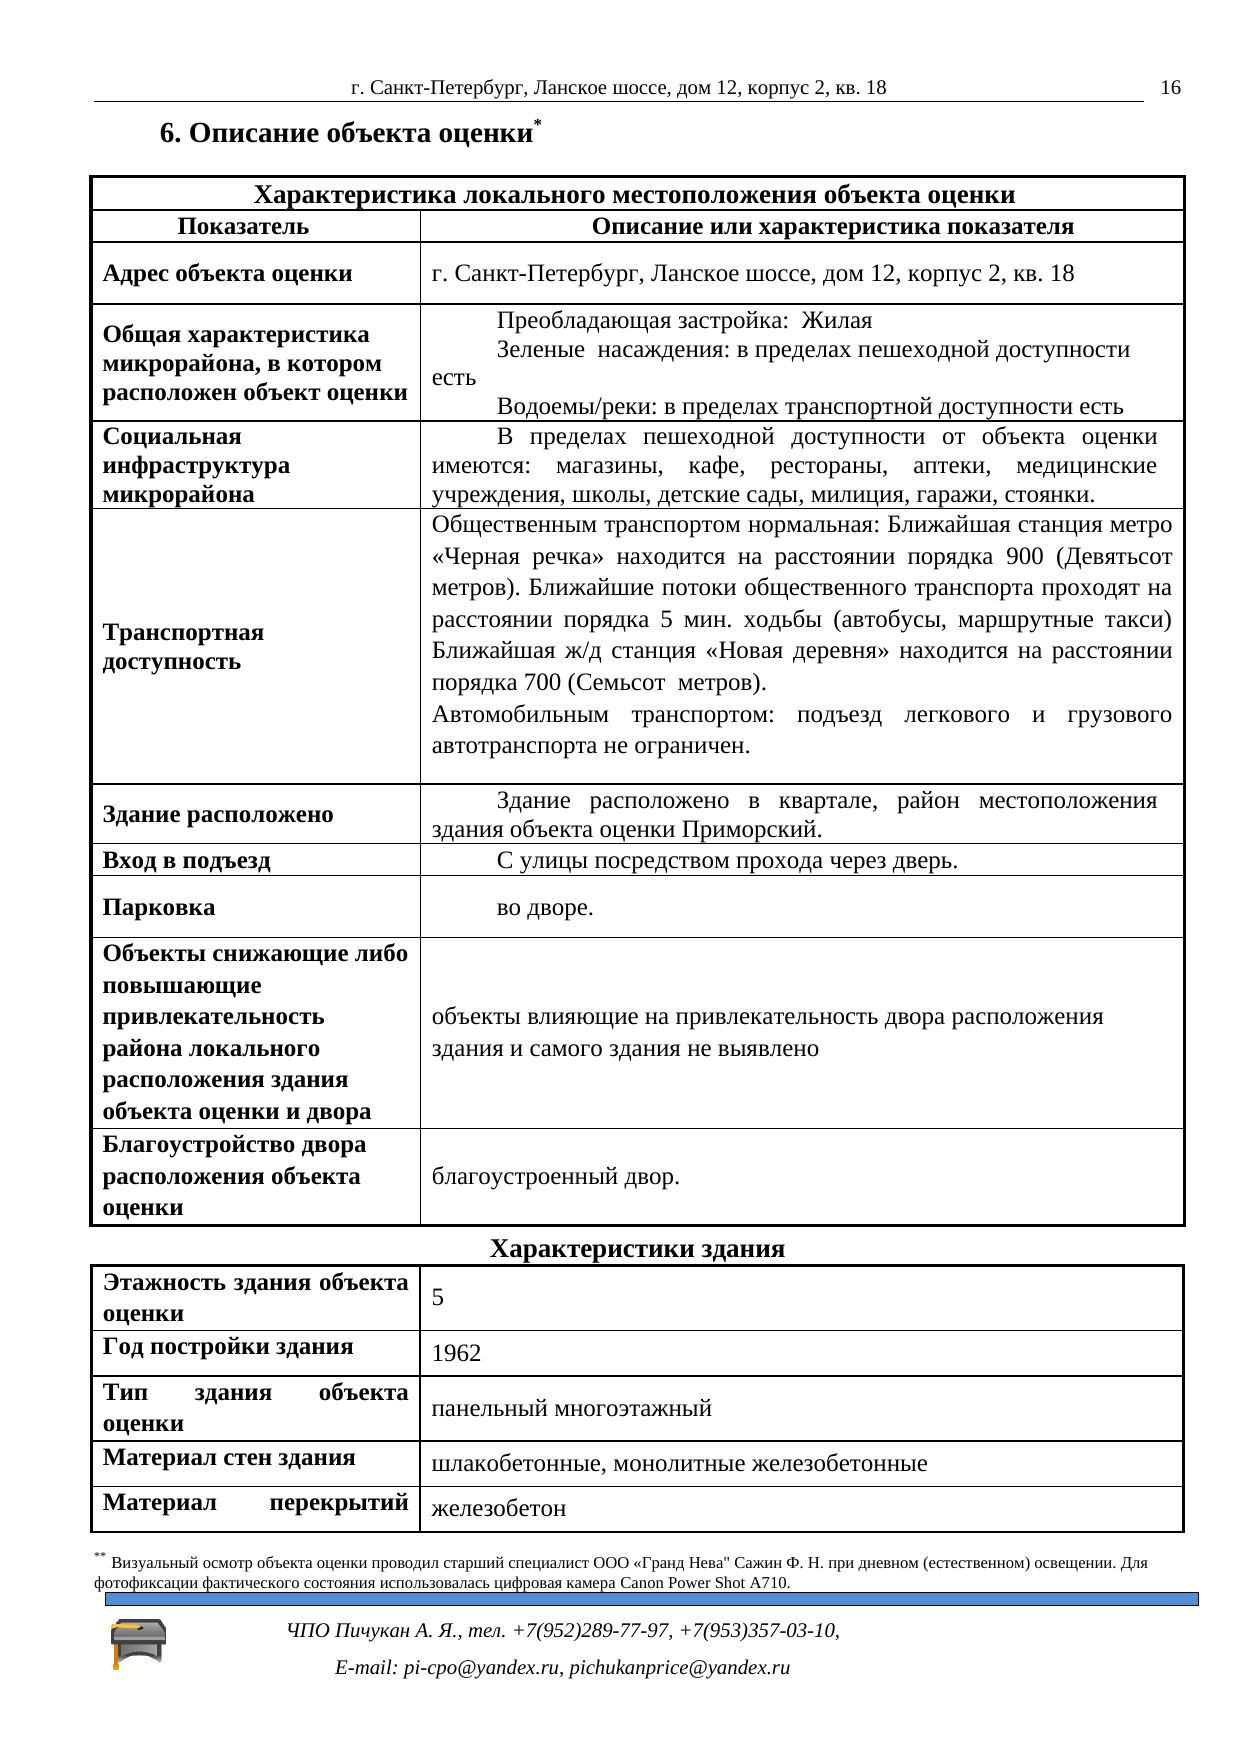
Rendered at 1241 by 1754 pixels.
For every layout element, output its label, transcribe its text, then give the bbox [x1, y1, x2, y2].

table_cell объекты влияющие на привлекательность двора расположения здания и самого здания не выявлено [421, 938, 1183, 1128]
table_cell Год постройки здания [93, 1331, 419, 1375]
table_cell Преобладающая застройка: Жилая Зеленые насаждения: в пределах пешеходной доступности есть Водоемы/реки: в пределах транспортной доступности есть [421, 305, 1183, 420]
table_cell Вход в подъезд [93, 844, 420, 874]
picture [109, 1615, 166, 1672]
table_cell панельный многоэтажный [421, 1377, 1182, 1440]
table_cell железобетон [421, 1487, 1182, 1531]
table_cell Здание расположено [93, 785, 420, 842]
table_cell С улицы посредством прохода через дверь. [421, 844, 1183, 874]
table_cell Тип здания объекта оценки [93, 1377, 419, 1440]
table_cell В пределах пешеходной доступности от объекта оценки имеются: магазины, кафе, рестораны, аптеки, медицинские учреждения, школы, детские сады, милиция, гаражи, стоянки. [421, 422, 1183, 508]
table_cell Материал стен здания [93, 1442, 419, 1486]
table_cell Объекты снижающие либо повышающие привлекательность района локального расположения здания объекта оценки и двора [93, 938, 420, 1128]
table_cell г. Санкт-Петербург, Ланское шоссе, дом 12, корпус 2, кв. 18 [421, 243, 1183, 303]
subtitle 6. Описание объекта оценки* [94, 115, 1181, 148]
table_cell во дворе. [421, 876, 1183, 937]
table_cell Общественным транспортом нормальная: Ближайшая станция метро «Черная речка» находится на расстоянии порядка 900 (Девятьсот метров). Ближайшие потоки общественного транспорта проходят на расстоянии порядка 5 мин. ходьбы (автобусы, маршрутные такси) Ближайшая ж/д станция «Новая деревня» находится на расстоянии порядка 700 (Семьсот метров). Автомобильным транспортом: подъезд легкового и грузового автотранспорта не ограничен. [421, 509, 1183, 783]
table_header Этажность здания объекта оценки [93, 1267, 419, 1330]
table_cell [93, 1487, 419, 1531]
table_cell Парковка [93, 876, 420, 937]
text Характеристики здания [94, 1233, 1181, 1263]
table_cell шлакобетонные, монолитные железобетонные [421, 1442, 1182, 1486]
table_cell Здание расположено в квартале, район местоположения здания объекта оценки Приморский. [421, 785, 1183, 842]
table_cell Благоустройство двора расположения объекта оценки [93, 1129, 420, 1224]
table_cell 1962 [421, 1331, 1182, 1375]
table_header 5 [421, 1267, 1182, 1330]
table_cell благоустроенный двор. [421, 1129, 1183, 1224]
table_cell Адрес объекта оценки [93, 243, 420, 303]
table_cell Общая характеристика микрорайона, в котором расположен объект оценки [93, 305, 420, 420]
table_cell Описание или характеристика показателя [421, 211, 1183, 241]
table_cell Показатель [93, 211, 420, 241]
table_cell Транспортная доступность [93, 509, 420, 783]
table_header Характеристика локального местоположения объекта оценки [93, 178, 1183, 209]
table_cell Социальная инфраструктура микрорайона [93, 422, 420, 508]
